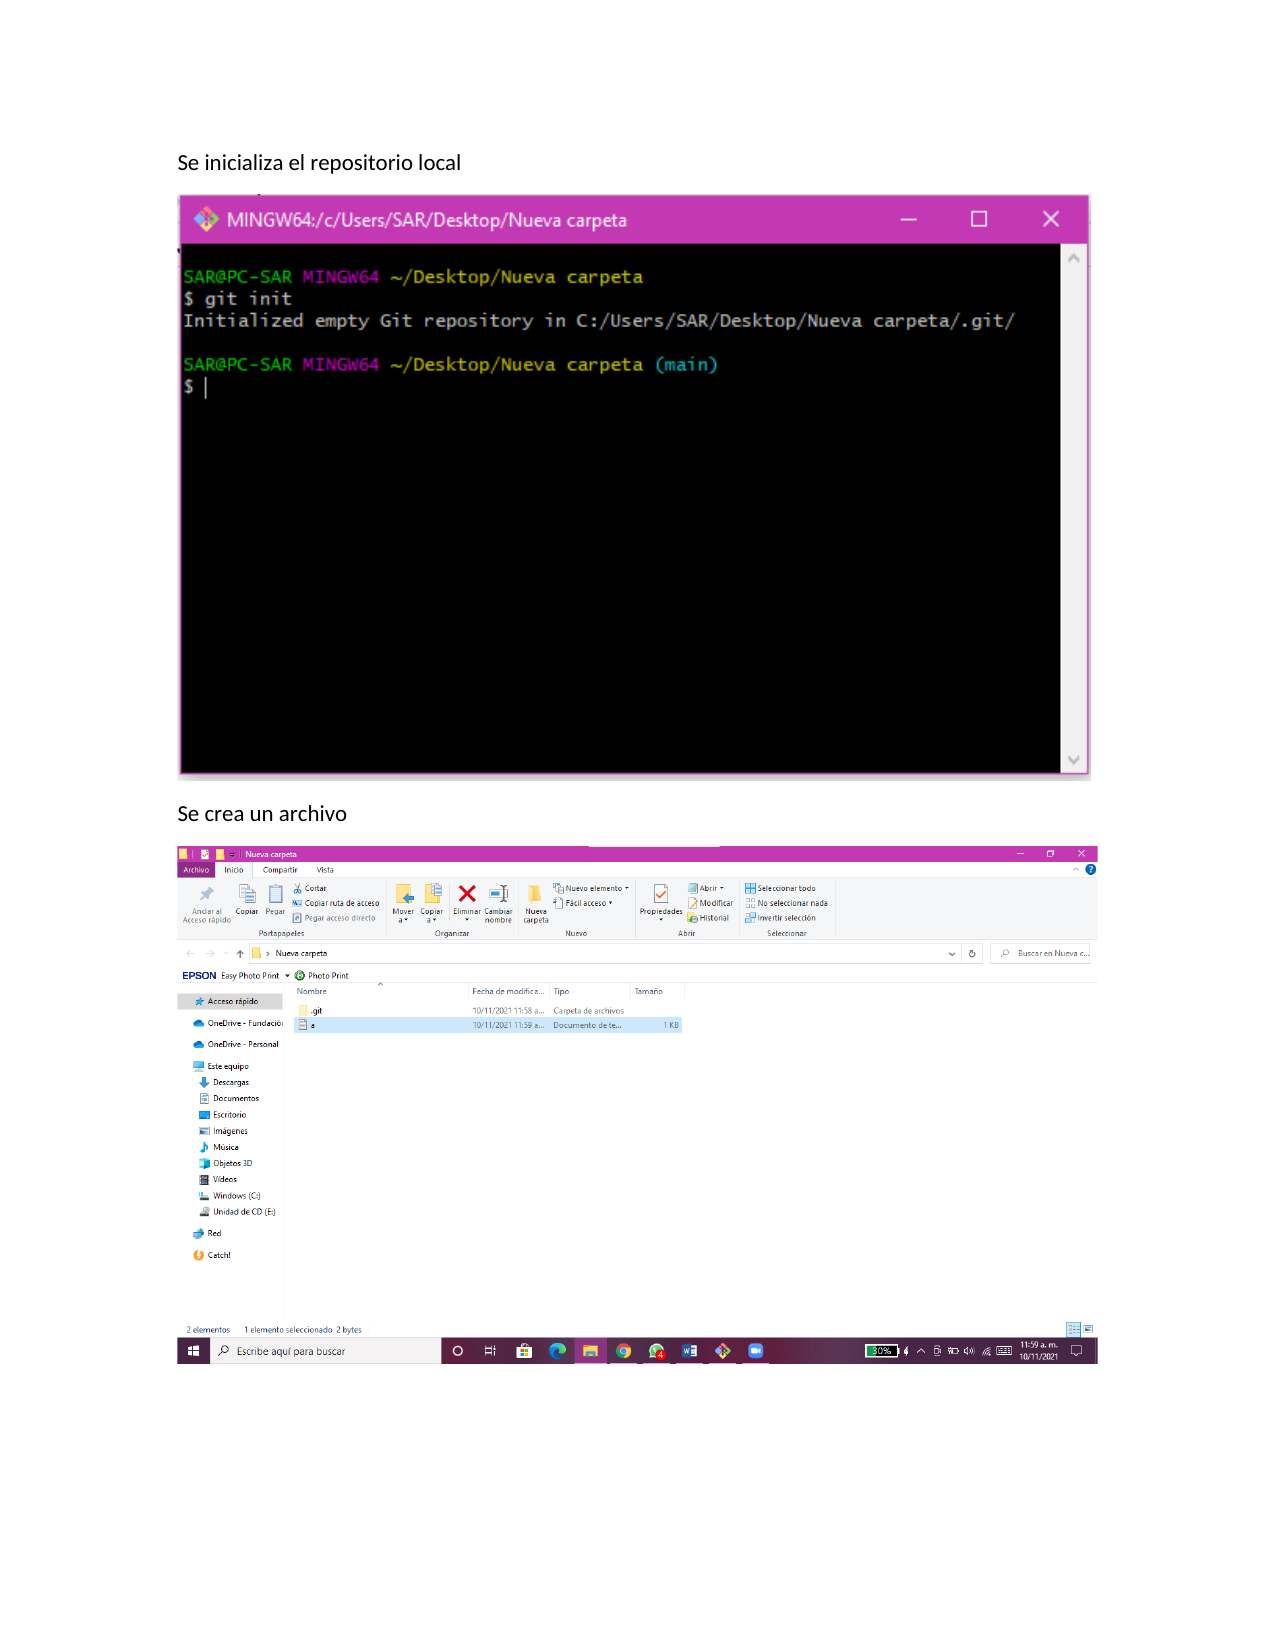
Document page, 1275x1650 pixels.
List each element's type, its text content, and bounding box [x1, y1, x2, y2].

text Se inicializa el repositorio local [177, 148, 1098, 176]
picture [177, 194, 1092, 781]
text Se crea un archivo [177, 799, 1098, 827]
picture [177, 846, 1098, 1364]
